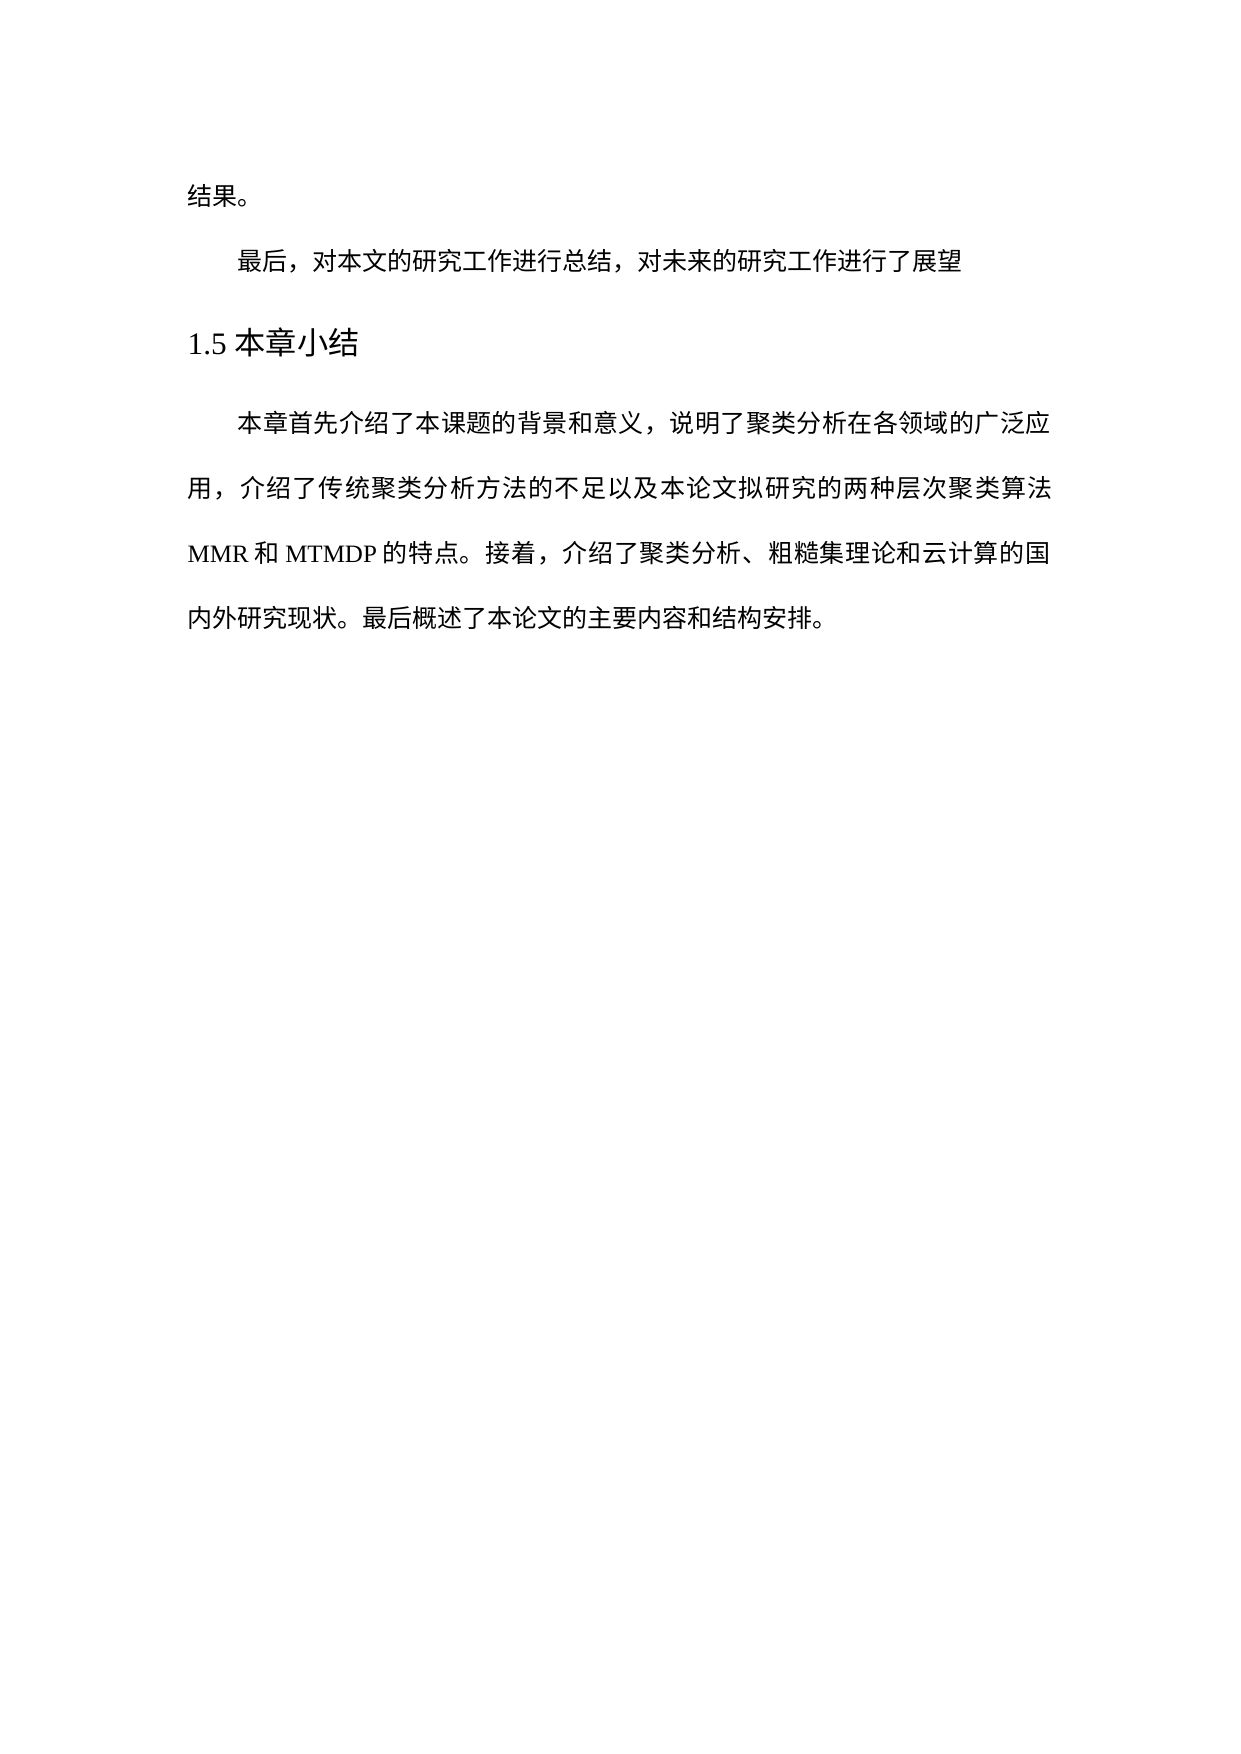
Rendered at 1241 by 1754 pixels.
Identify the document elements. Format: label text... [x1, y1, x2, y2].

text 最后，对本文的研究工作进行总结，对未来的研究工作进行了展望 [187, 227, 1053, 292]
subtitle 1.5 本章小结 [187, 308, 1053, 373]
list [187, 162, 1053, 227]
text 本章首先介绍了本课题的背景和意义，说明了聚类分析在各领域的广泛应用，介绍了传统聚类分析方法的不足以及本论文拟研究的两种层次聚类算法MMR和MTMDP的特点。接着，介绍了聚类分析、粗糙集理论和云计算的国内外研究现状。最后概述了本论文的主要内容和结构安排。 [187, 389, 1053, 649]
